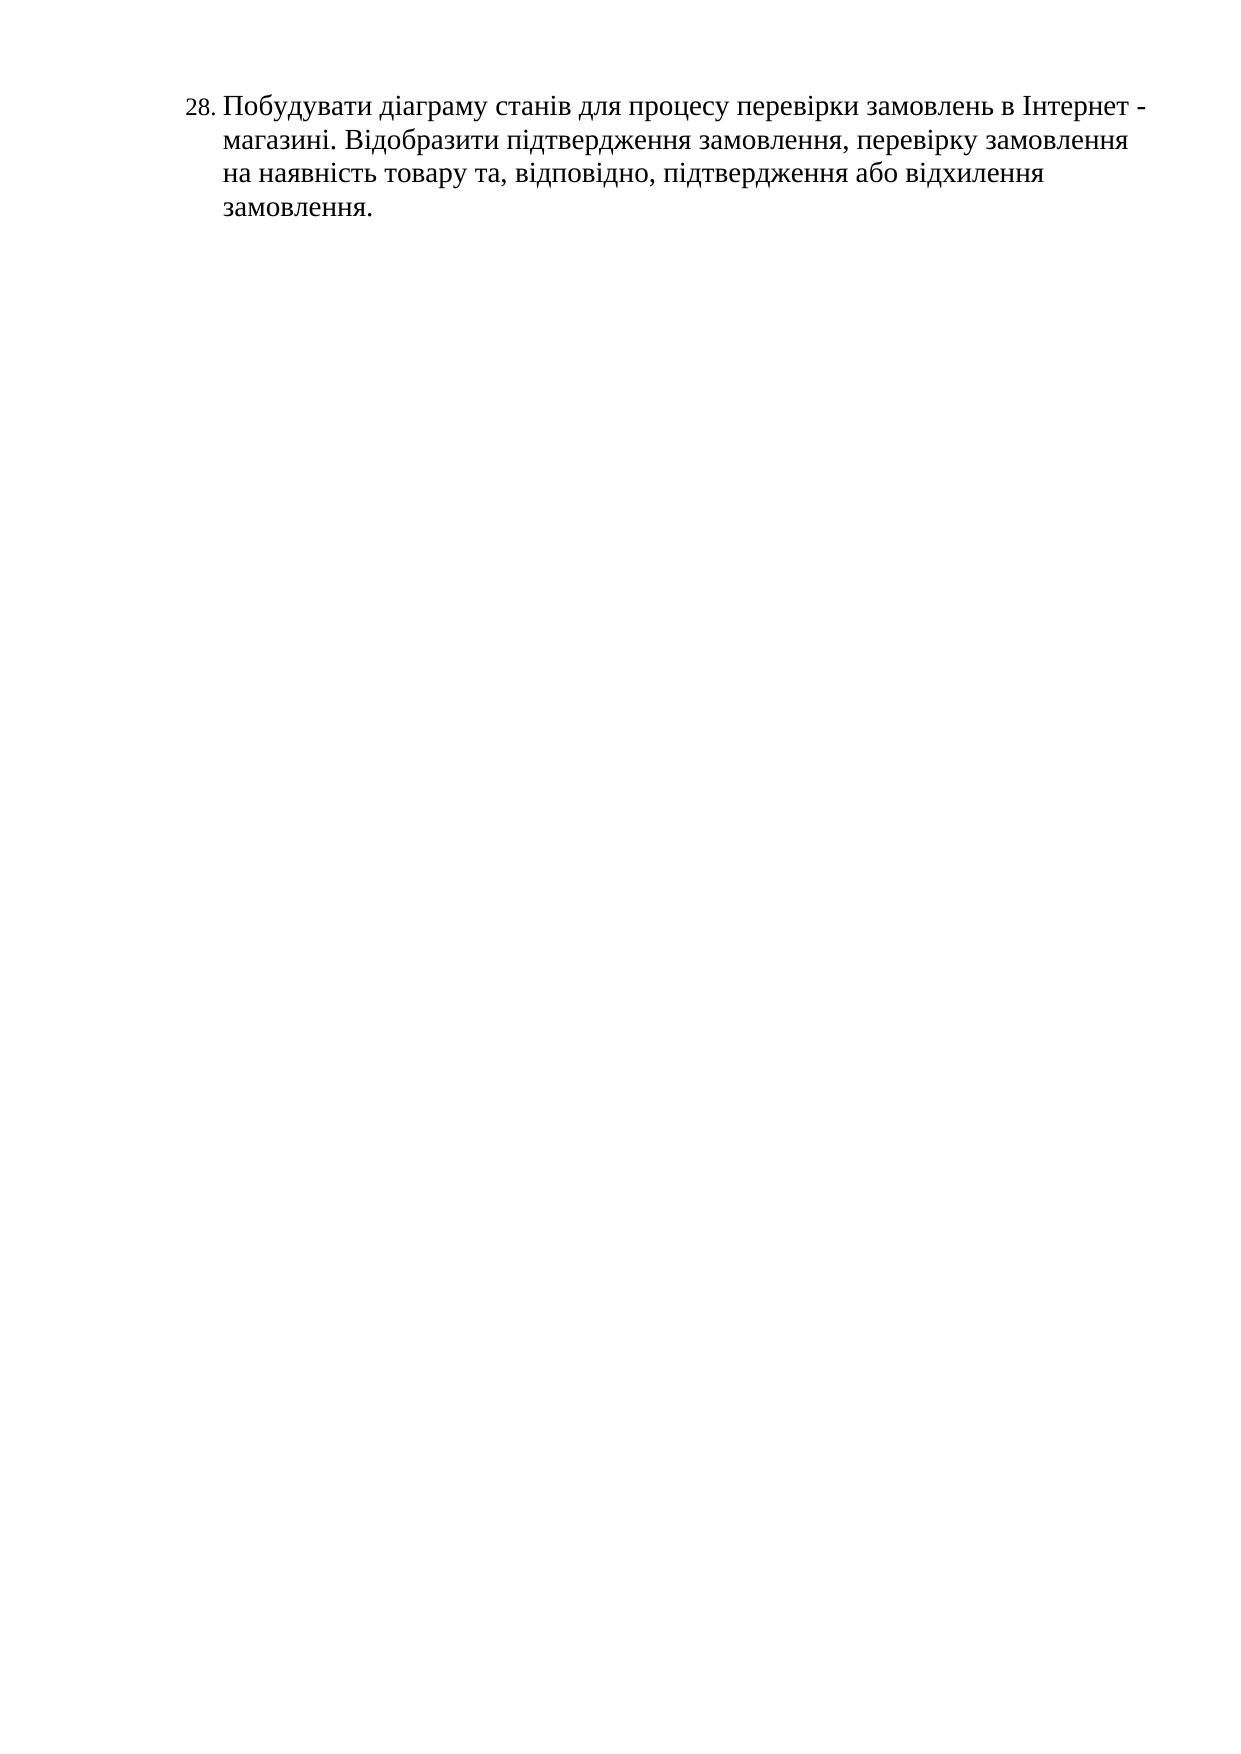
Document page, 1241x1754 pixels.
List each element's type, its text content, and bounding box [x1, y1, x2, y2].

list Побудувати діаграму станів для процесу перевірки замовлень в Інтернет -магазині. Відобразити підтвердження замовлення, перевірку замовлення на наявність товару та, відповідно, підтвердження або відхилення замовлення. [185, 88, 1152, 223]
